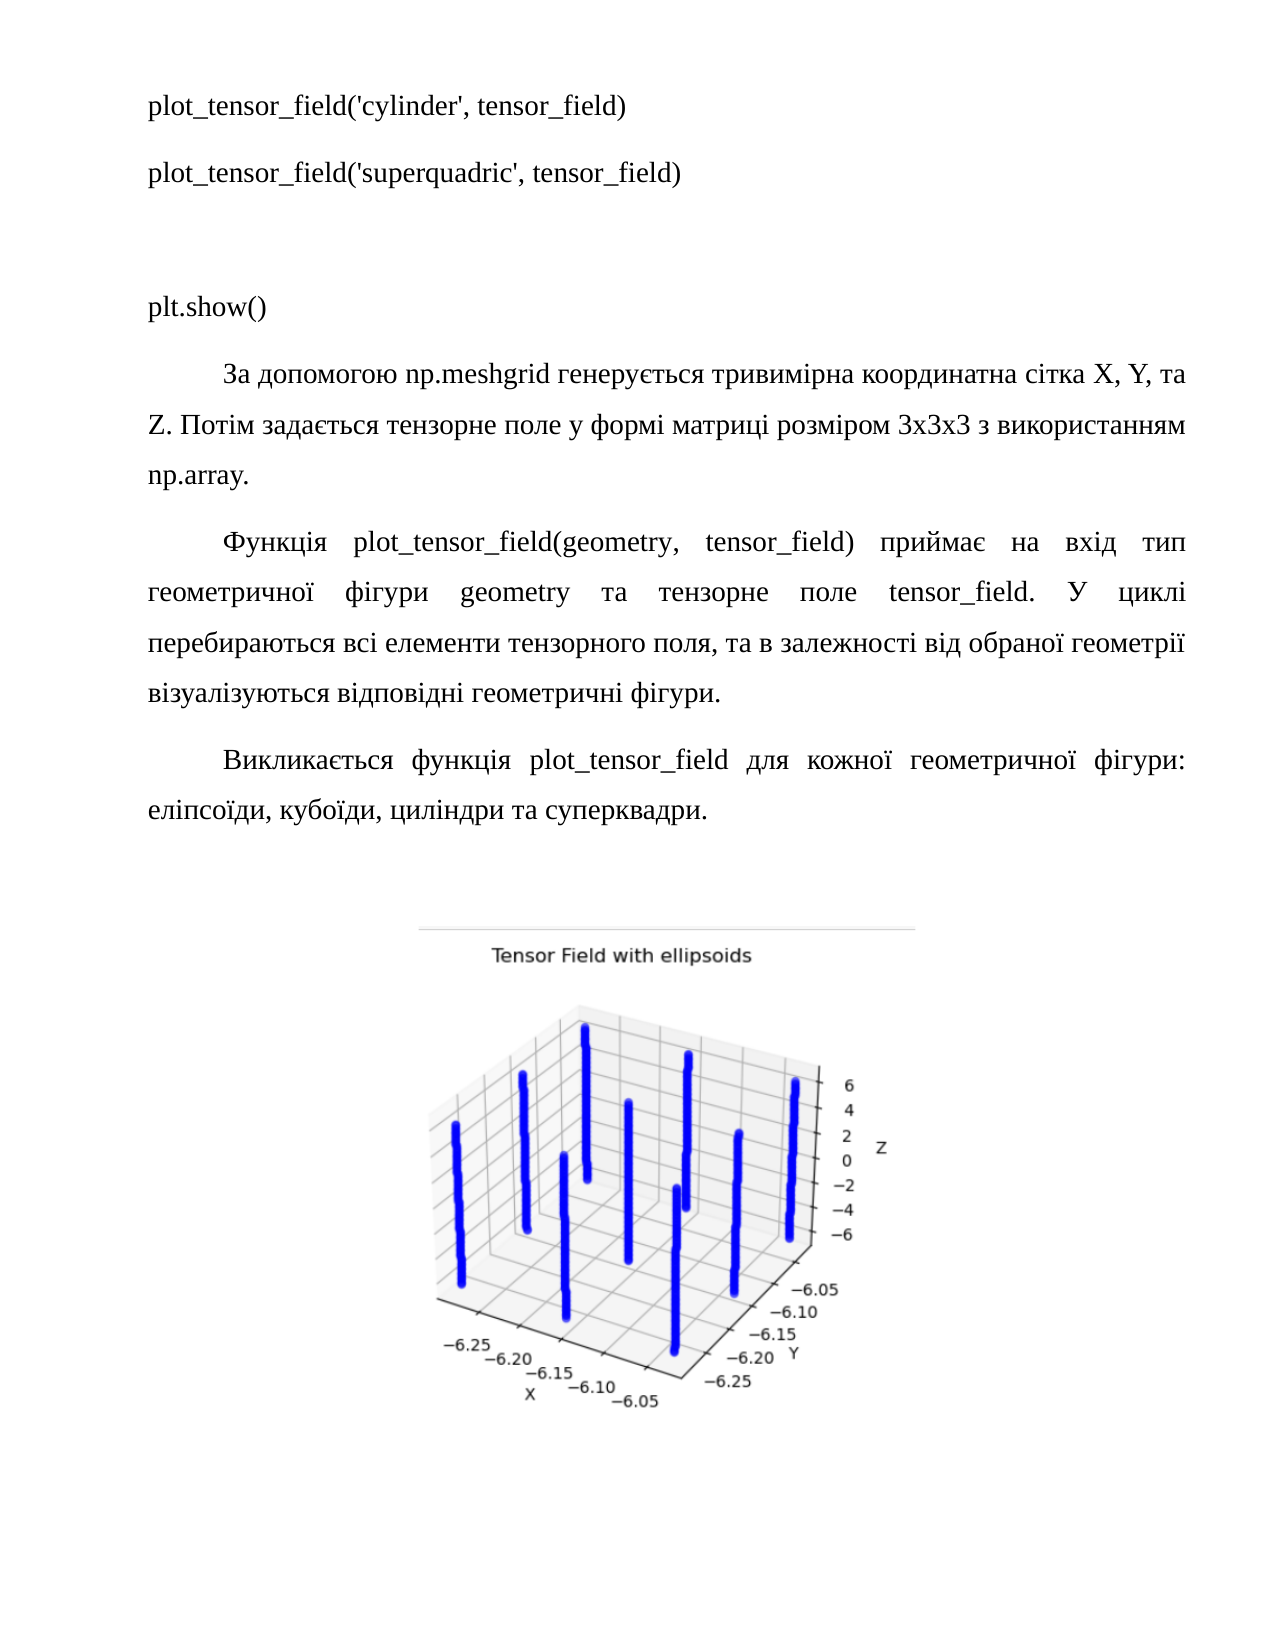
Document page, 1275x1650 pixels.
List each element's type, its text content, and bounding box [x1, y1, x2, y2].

text За допомогою np.meshgrid генерується тривимірна координатна сітка X, Y, та Z. Потім задається тензорне поле у формі матриці розміром 3x3x3 з використанням np.array. [148, 356, 1186, 491]
text Викликається функція plot_tensor_field для кожної геометричної фігури: еліпсоїди, кубоїди, циліндри та суперквадри. [148, 742, 1186, 826]
text plt.show() [148, 289, 1186, 323]
text plot_tensor_field('superquadric', tensor_field) [148, 156, 1186, 189]
picture [418, 926, 916, 1415]
text Функція plot_tensor_field(geometry, tensor_field) приймає на вхід тип геометричної фігури geometry та тензорне поле tensor_field. У циклі перебираються всі елементи тензорного поля, та в залежності від обраної геометрії візуалізуються відповідні геометричні фігури. [148, 524, 1186, 708]
text plot_tensor_field('cylinder', tensor_field) [148, 88, 1186, 122]
